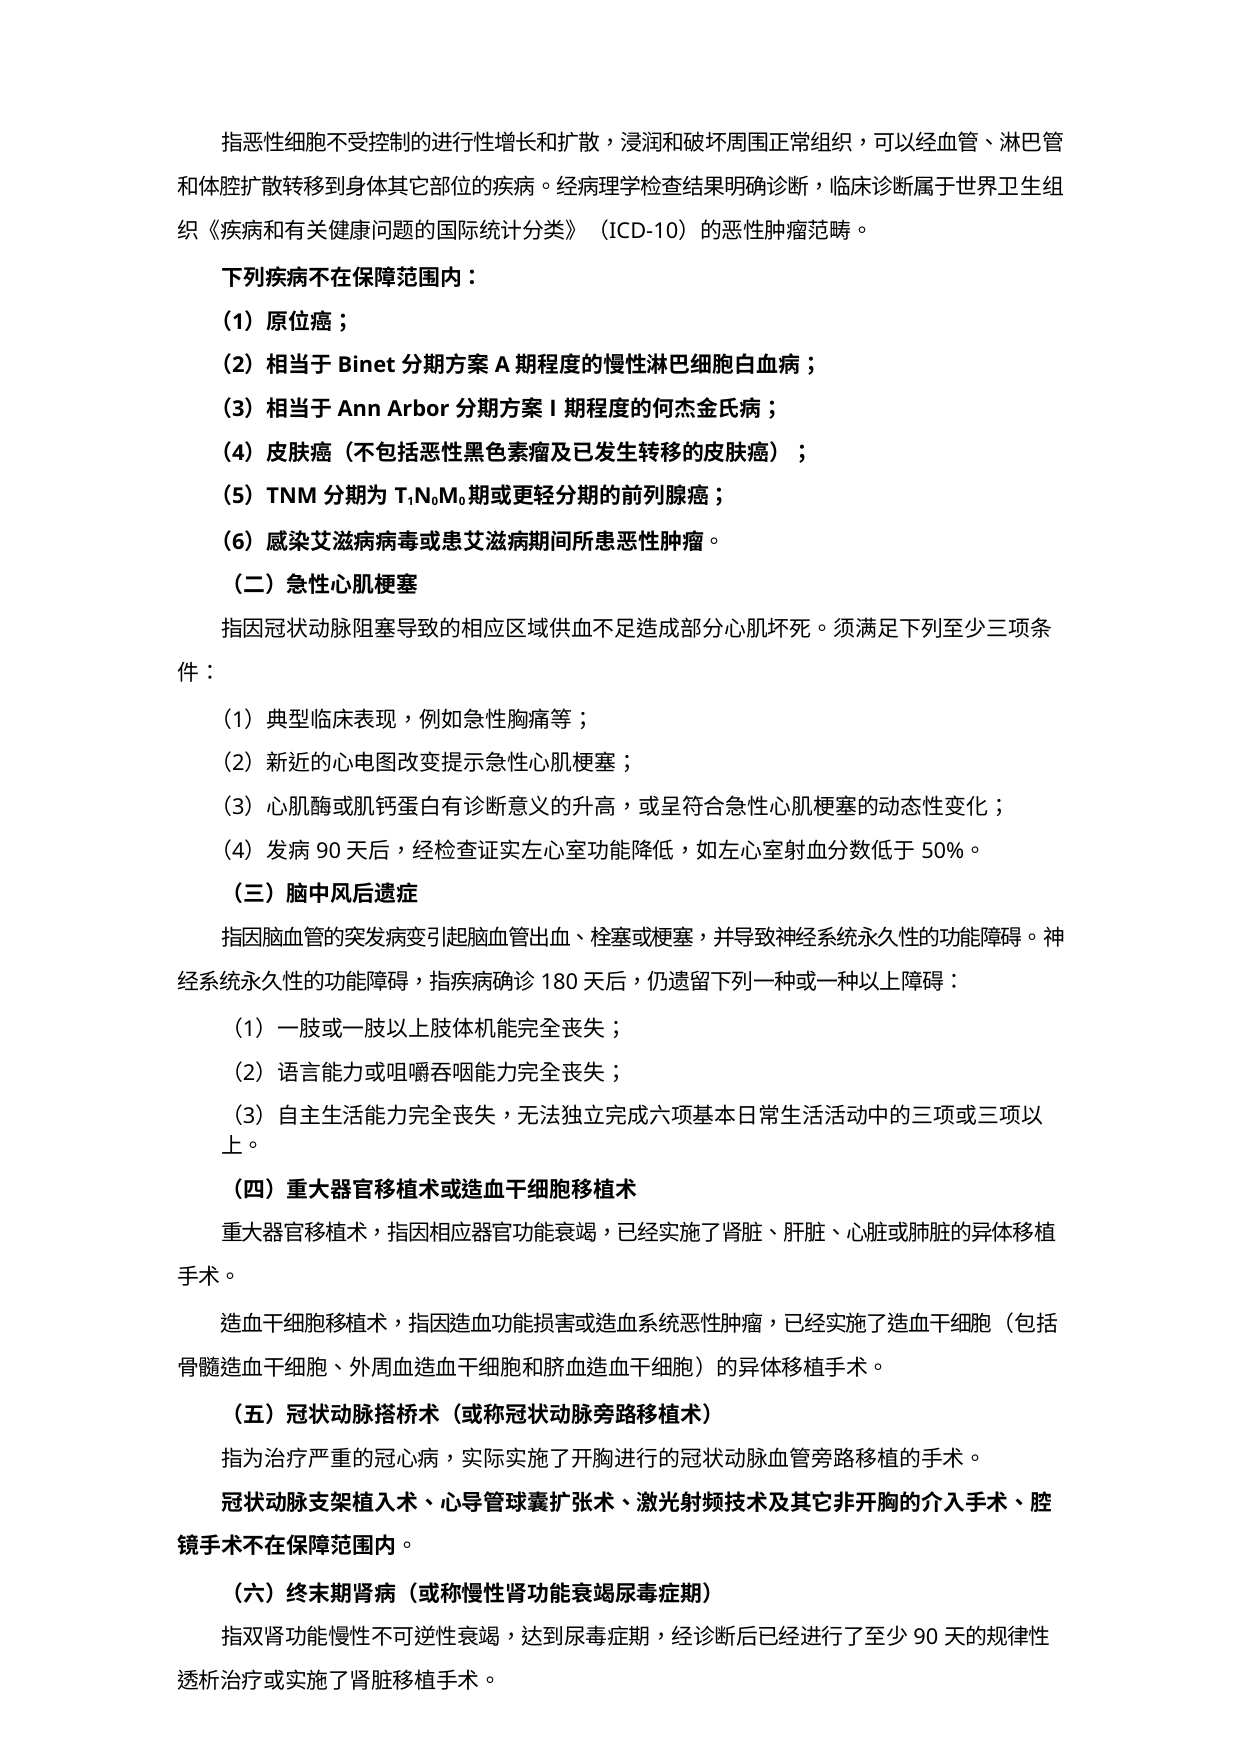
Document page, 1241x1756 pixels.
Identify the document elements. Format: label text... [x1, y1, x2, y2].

text （3）相当于 Ann Arbor 分期方案Ⅰ期程度的何杰金氏病； [210, 393, 1086, 423]
text （1）原位癌； [210, 306, 1086, 336]
text （3）自主生活能力完全丧失，无法独立完成六项基本日常生活活动中的三项或三项以上。 [221, 1100, 1086, 1160]
text 指恶性细胞不受控制的进行性增长和扩散，浸润和破坏周围正常组织，可以经血管、淋巴管和体腔扩散转移到身体其它部位的疾病。经病理学检查结果明确诊断，临床诊断属于世界卫生组织《疾病和有关健康问题的国际统计分类》（ICD-10）的恶性肿瘤范畴。 [177, 127, 1064, 245]
text 指因冠状动脉阻塞导致的相应区域供血不足造成部分心肌坏死。须满足下列至少三项条件： [177, 613, 1063, 687]
text （4）皮肤癌（不包括恶性黑色素瘤及已发生转移的皮肤癌）； [210, 437, 1086, 467]
text （六）终末期肾病（或称慢性肾功能衰竭尿毒症期） [221, 1577, 1086, 1607]
text 指因脑血管的突发病变引起脑血管出血、栓塞或梗塞，并导致神经系统永久性的功能障碍。神经系统永久性的功能障碍，指疾病确诊 180 天后，仍遗留下列一种或一种以上障碍： [177, 922, 1075, 995]
text （2）新近的心电图改变提示急性心肌梗塞； [210, 747, 1086, 777]
text （4）发病 90 天后，经检查证实左心室功能降低，如左心室射血分数低于 50%。 [210, 835, 1086, 864]
subtitle 冠状动脉支架植入术、心导管球囊扩张术、激光射频技术及其它非开胸的介入手术、腔镜手术不在保障范围内。 [177, 1487, 1064, 1560]
text （2）语言能力或咀嚼吞咽能力完全丧失； [221, 1057, 1086, 1086]
text （2）相当于 Binet 分期方案 A 期程度的慢性淋巴细胞白血病； [210, 349, 1086, 379]
text 指双肾功能慢性不可逆性衰竭，达到尿毒症期，经诊断后已经进行了至少 90 天的规律性透析治疗或实施了肾脏移植手术。 [177, 1621, 1064, 1695]
subtitle 下列疾病不在保障范围内： [221, 262, 1086, 292]
text 造血干细胞移植术，指因造血功能损害或造血系统恶性肿瘤，已经实施了造血干细胞（包括骨髓造血干细胞、外周血造血干细胞和脐血造血干细胞）的异体移植手术。 [177, 1308, 1064, 1382]
text （二）急性心肌梗塞 [221, 569, 1086, 599]
subtitle （三）脑中风后遗症 [221, 878, 1086, 908]
text （3）心肌酶或肌钙蛋白有诊断意义的升高，或呈符合急性心肌梗塞的动态性变化； [210, 791, 1086, 821]
text 指为治疗严重的冠心病，实际实施了开胸进行的冠状动脉血管旁路移植的手术。 [221, 1443, 1086, 1473]
subtitle （五）冠状动脉搭桥术（或称冠状动脉旁路移植术） [221, 1399, 1086, 1429]
text （5）TNM 分期为 T1N0M0 期或更轻分期的前列腺癌； [210, 481, 1086, 512]
text （1）一肢或一肢以上肢体机能完全丧失； [221, 1013, 1086, 1042]
subtitle （四）重大器官移植术或造血干细胞移植术 [221, 1174, 1086, 1203]
text 重大器官移植术，指因相应器官功能衰竭，已经实施了肾脏、肝脏、心脏或肺脏的异体移植手术。 [177, 1217, 1064, 1291]
text （1）典型临床表现，例如急性胸痛等； [210, 704, 1086, 734]
text （6）感染艾滋病病毒或患艾滋病期间所患恶性肿瘤。 [210, 526, 1086, 555]
